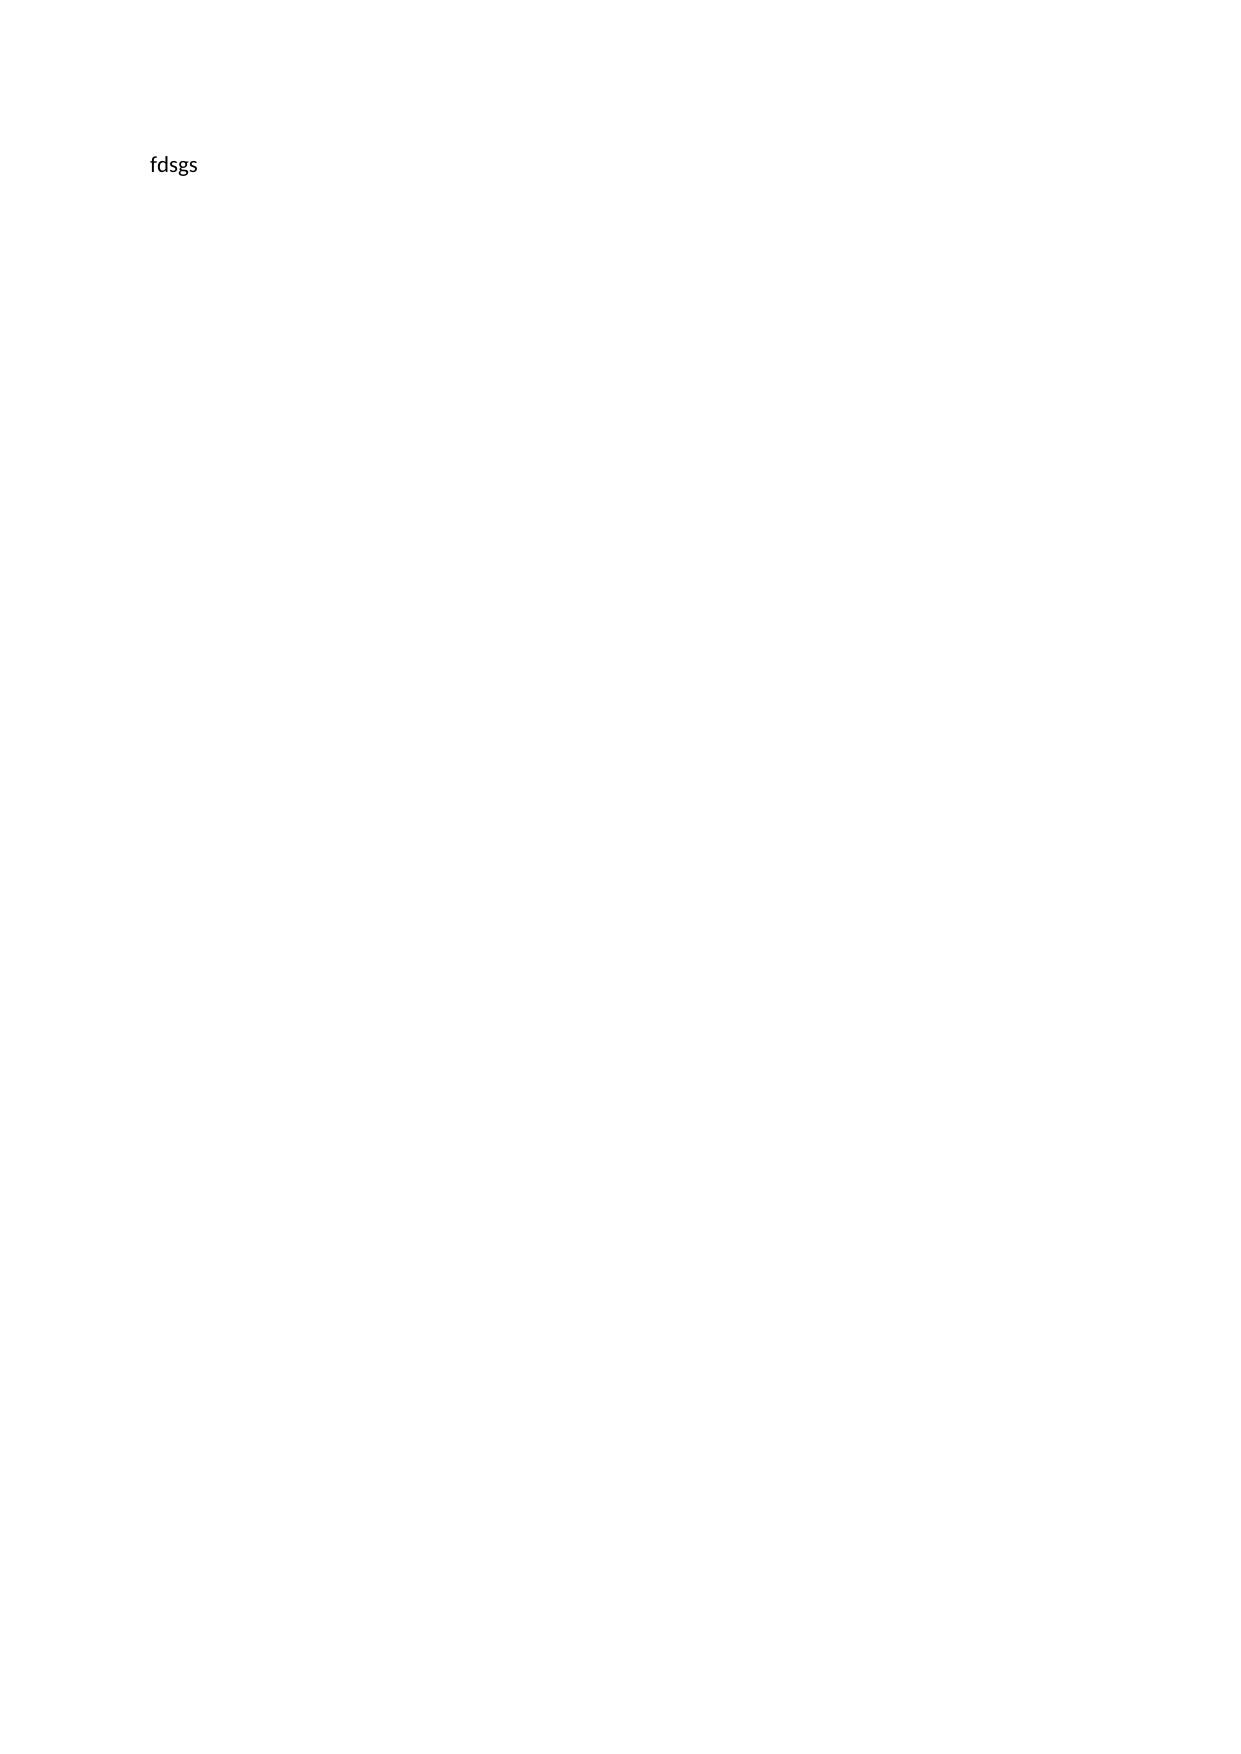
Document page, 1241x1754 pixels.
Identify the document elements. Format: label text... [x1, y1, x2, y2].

text fdsgs [150, 150, 1090, 178]
